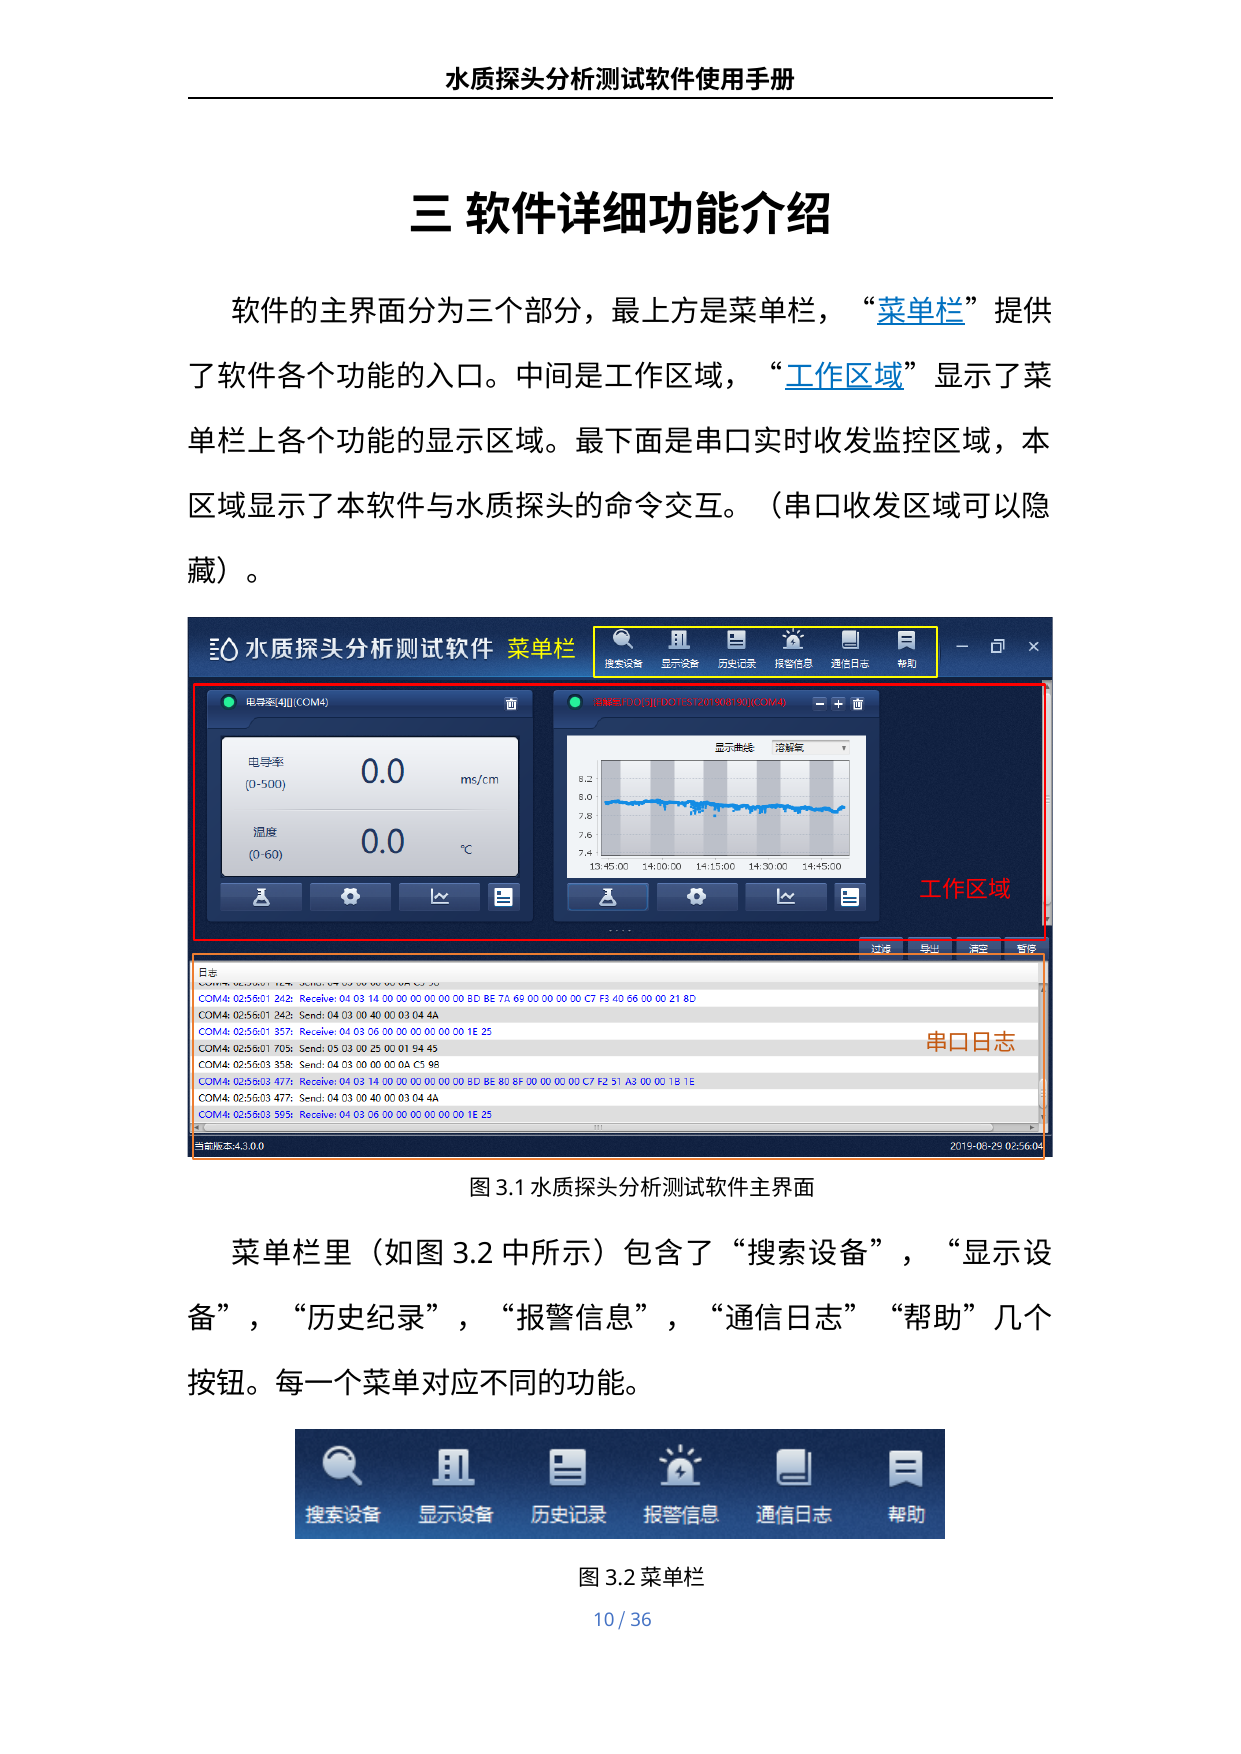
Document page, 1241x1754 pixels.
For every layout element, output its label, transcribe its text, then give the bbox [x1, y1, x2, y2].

list 图3.2菜单栏 [187, 1559, 1053, 1592]
list 图3.1水质探头分析测试软件主界面 [187, 1169, 1053, 1202]
list 三 软件详细功能介绍 [187, 162, 1053, 259]
picture [295, 1429, 945, 1539]
list 菜单栏里（如图3.2中所示）包含了“搜索设备”，“显示设备”，“历史纪录”，“报警信息”，“通信日志”“帮助”几个按钮。每一个菜单对应不同的功能。 [187, 1218, 1053, 1413]
picture [187, 617, 1053, 1157]
list 软件的主界面分为三个部分，最上方是菜单栏，“菜单栏”提供了软件各个功能的入口。中间是工作区域，“工作区域”显示了菜单栏上各个功能的显示区域。最下面是串口实时收发监控区域，本区域显示了本软件与水质探头的命令交互。（串口收发区域可以隐藏）。 [187, 276, 1053, 601]
picture [194, 955, 1043, 1157]
